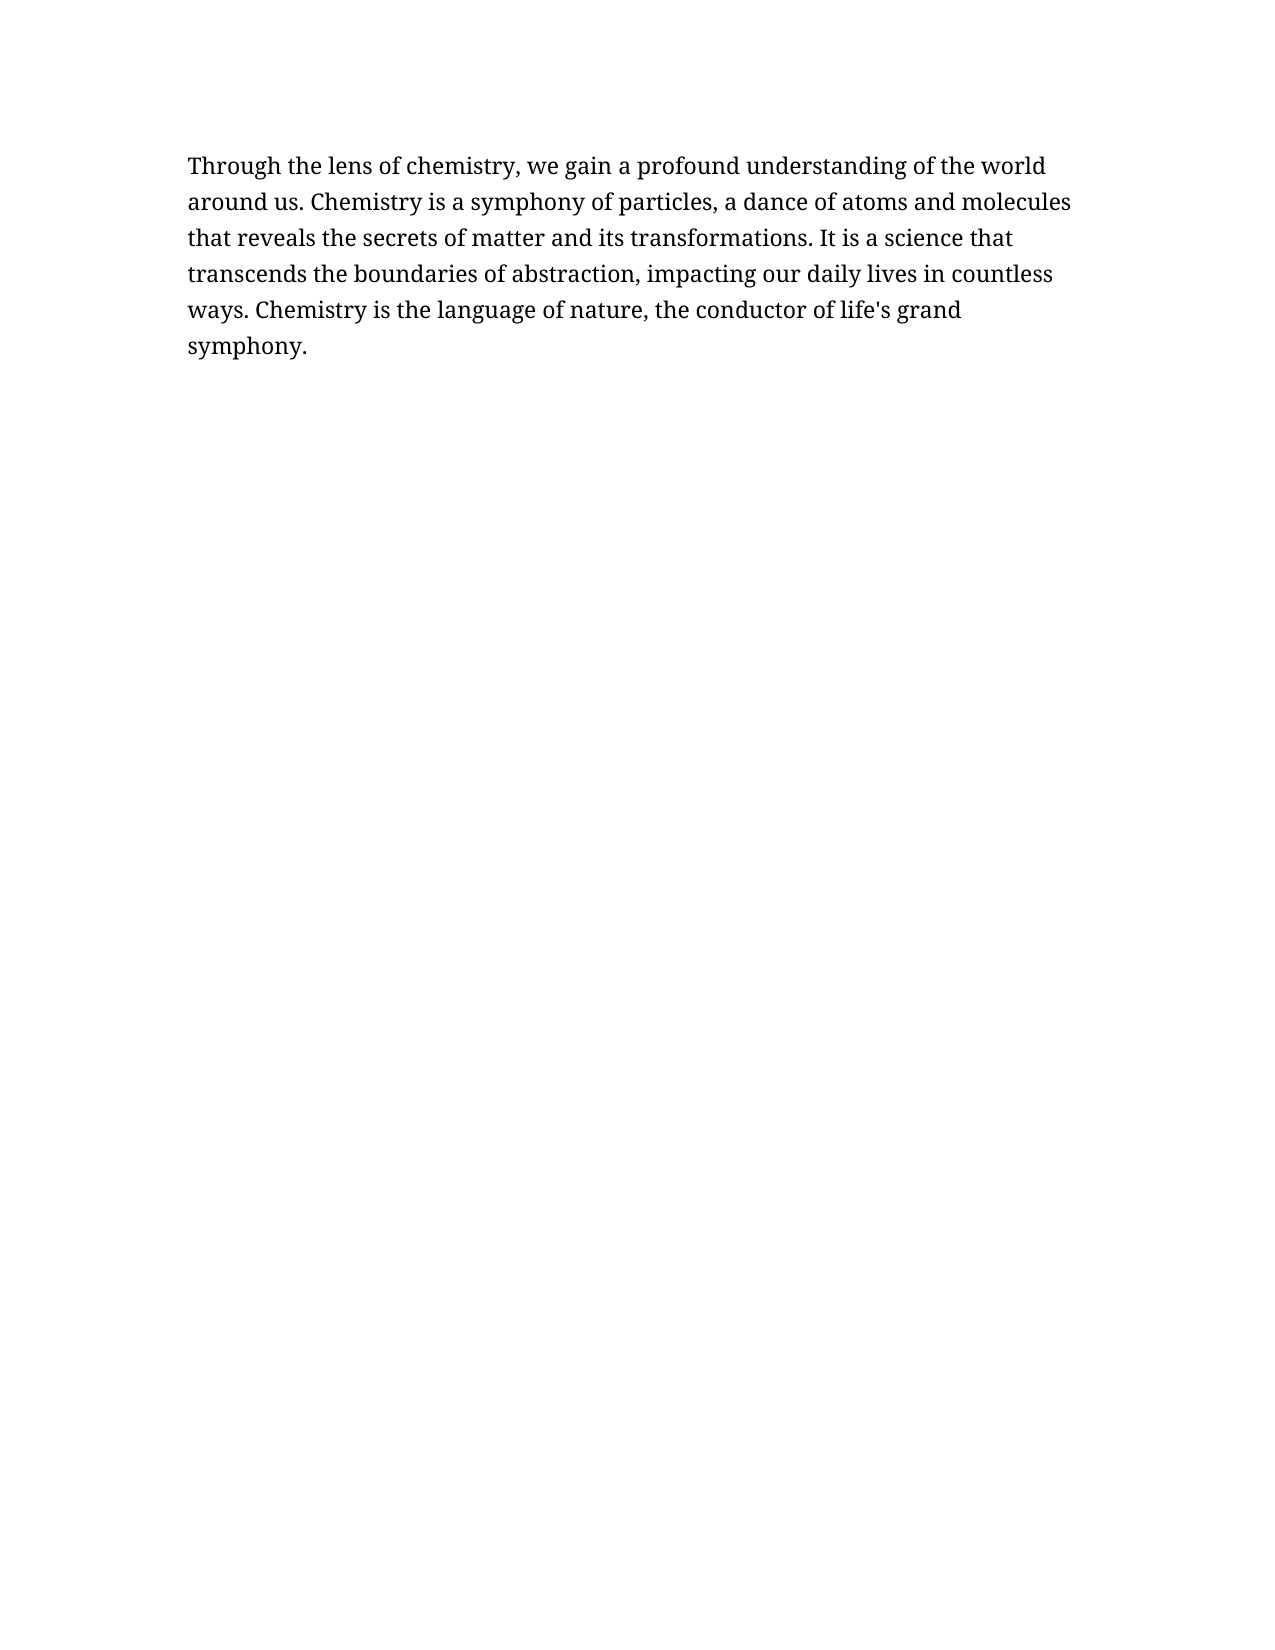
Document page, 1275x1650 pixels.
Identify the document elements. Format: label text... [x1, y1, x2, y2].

text Through the lens of chemistry, we gain a profound understanding of the world around us. Chemistry is a symphony of particles, a dance of atoms and molecules that reveals the secrets of matter and its transformations. It is a science that transcends the boundaries of abstraction, impacting our daily lives in countless ways. Chemistry is the language of nature, the conductor of life's grand symphony. [187, 150, 1087, 361]
